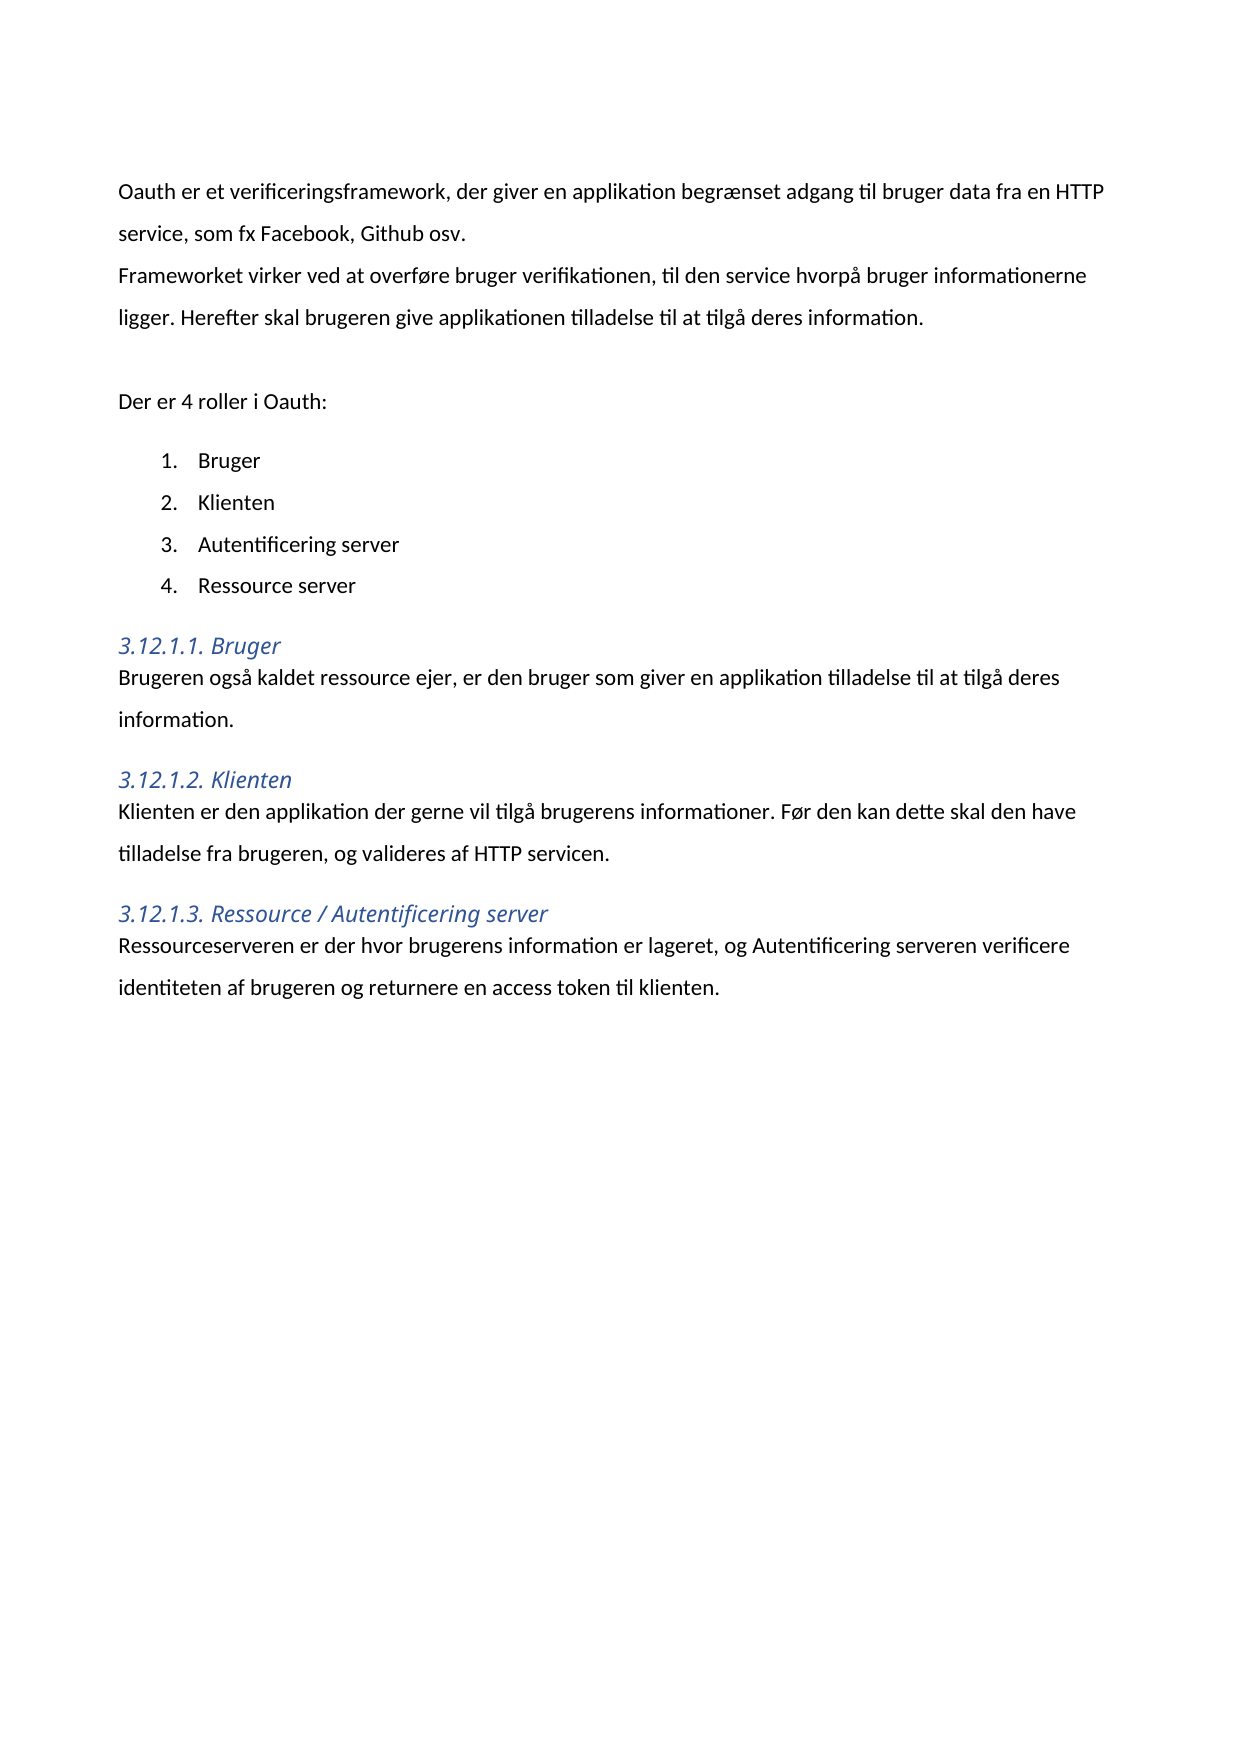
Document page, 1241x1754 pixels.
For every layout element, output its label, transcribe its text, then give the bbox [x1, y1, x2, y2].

list Ressource server [160, 572, 1122, 600]
subtitle 3.12.1.1. Bruger [118, 630, 1122, 662]
list Bruger [160, 446, 1122, 474]
list Klienten [160, 488, 1122, 516]
list Autentificering server [160, 530, 1122, 558]
subtitle 3.12.1.2. Klienten [118, 764, 1122, 795]
text Klienten er den applikation der gerne vil tilgå brugerens informationer. Før den kan dette skal den have tilladelse fra brugeren, og valideres af HTTP servicen. [118, 797, 1122, 867]
subtitle 3.12.1.3. Ressource / Autentificering server [118, 898, 1122, 929]
text Brugeren også kaldet ressource ejer, er den bruger som giver en applikation tilladelse til at tilgå deres information. [118, 663, 1122, 733]
text Ressourceserveren er der hvor brugerens information er lageret, og Autentificering serveren verificere identiteten af brugeren og returnere en access token til klienten. [118, 931, 1122, 1001]
